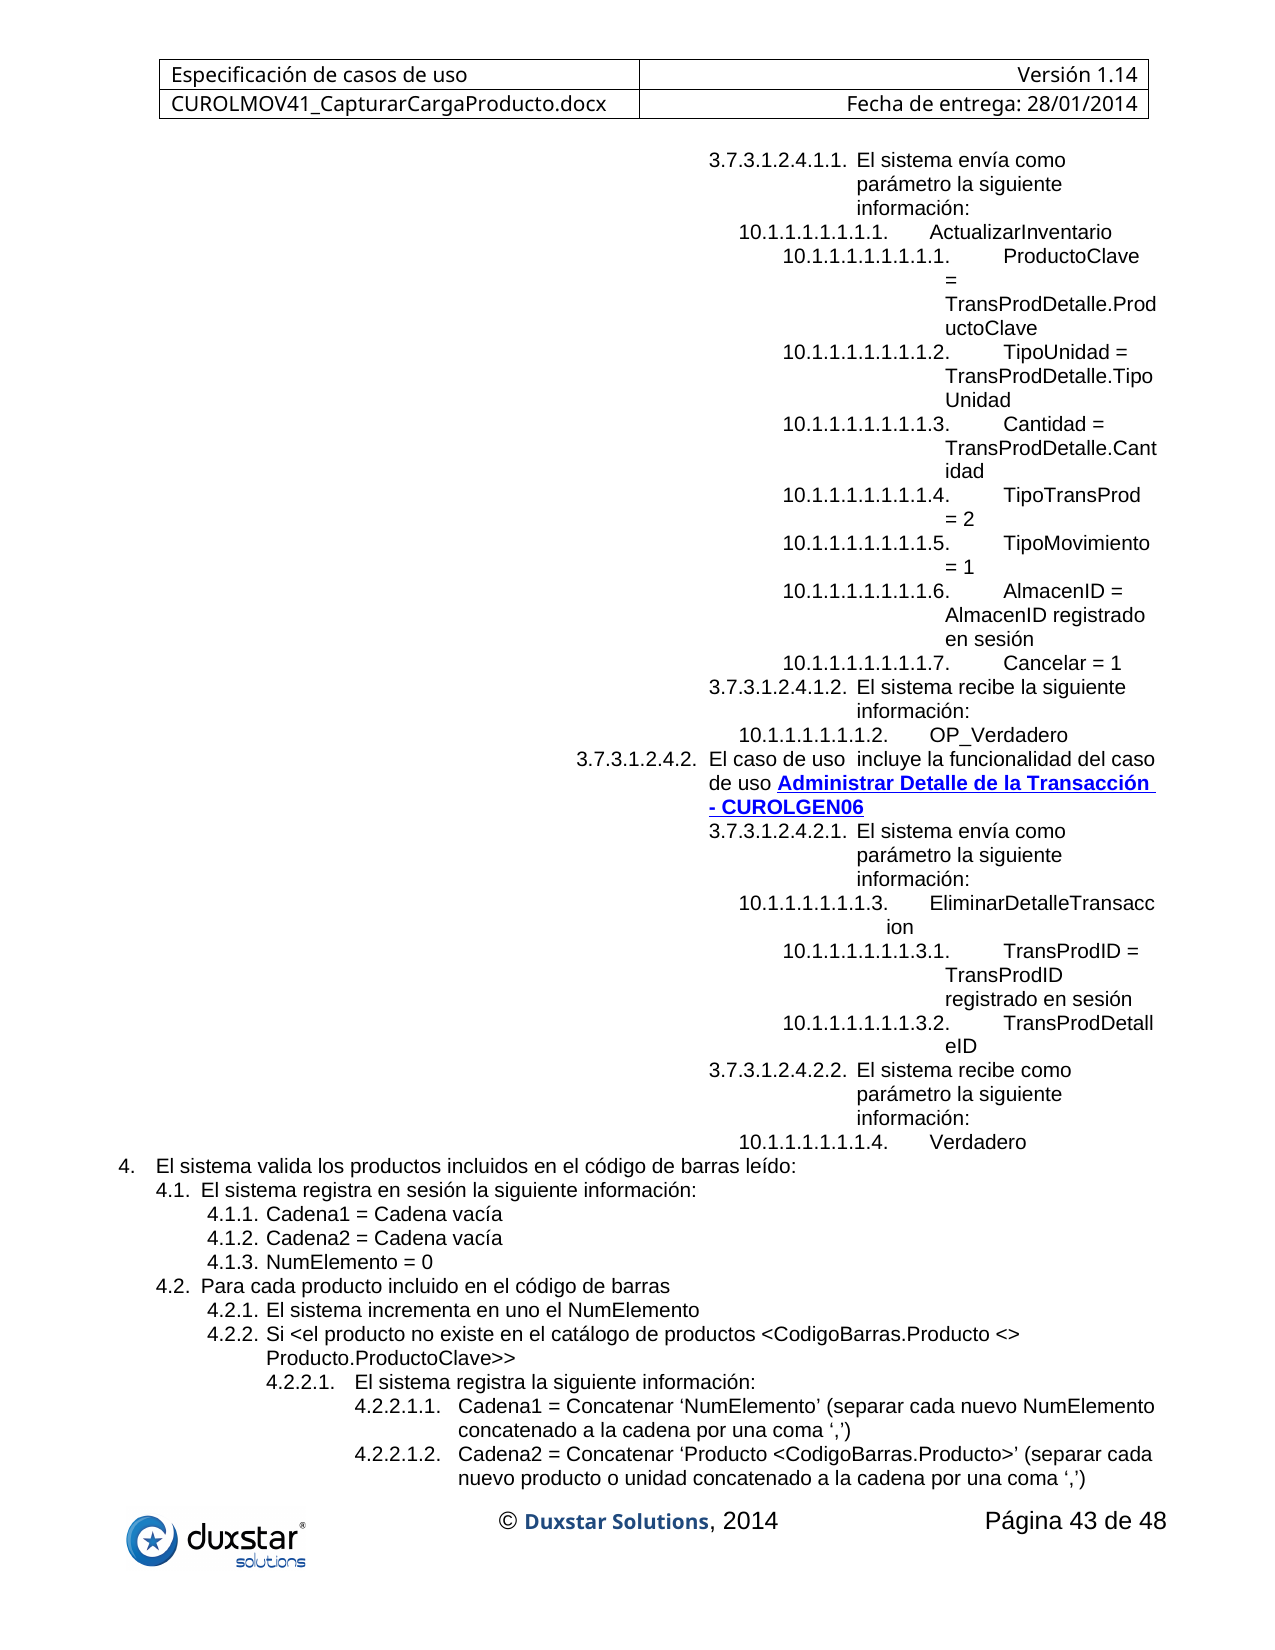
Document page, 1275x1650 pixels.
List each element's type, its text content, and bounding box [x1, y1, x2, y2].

list NumElemento = 0 [207, 1250, 1157, 1274]
picture [126, 1506, 306, 1571]
list Si <el producto no existe en el catálogo de productos <CodigoBarras.Producto <> Producto.ProductoClave>> [207, 1322, 1157, 1370]
list Cantidad = TransProdDetalle.Cantidad [782, 411, 1157, 483]
list TransProdDetalleID [782, 1010, 1157, 1058]
list TransProdID = TransProdID registrado en sesión [782, 938, 1157, 1010]
list EliminarDetalleTransaccion [738, 891, 1157, 938]
list Cadena1 = Concatenar ‘NumElemento’ (separar cada nuevo NumElemento concatenado a la cadena por una coma ‘,’) [354, 1394, 1157, 1442]
list El sistema envía como parámetro la siguiente información: [709, 819, 1157, 891]
list El sistema valida los productos incluidos en el código de barras leído: [118, 1154, 1157, 1178]
list El caso de uso incluye la funcionalidad del caso de uso Administrar Detalle de la Transacción - CUROLGEN06 [576, 747, 1157, 819]
list El sistema recibe como parámetro la siguiente información: [709, 1058, 1157, 1130]
list TipoUnidad = TransProdDetalle.TipoUnidad [782, 339, 1157, 411]
list El sistema registra la siguiente información: [266, 1370, 1157, 1394]
list Cadena2 = Cadena vacía [207, 1226, 1157, 1250]
list Cadena1 = Cadena vacía [207, 1202, 1157, 1226]
list El sistema envía como parámetro la siguiente información: [709, 148, 1157, 220]
list Verdadero [738, 1130, 1157, 1154]
list OP_Verdadero [738, 723, 1157, 747]
list El sistema recibe la siguiente información: [709, 675, 1157, 723]
list TipoTransProd = 2 [782, 483, 1157, 531]
list ProductoClave = TransProdDetalle.ProductoClave [782, 244, 1157, 339]
list TipoMovimiento = 1 [782, 531, 1157, 579]
list AlmacenID = AlmacenID registrado en sesión [782, 579, 1157, 651]
list El sistema incrementa en uno el NumElemento [207, 1298, 1157, 1322]
list Cancelar = 1 [782, 651, 1157, 675]
list Cadena2 = Concatenar ‘Producto <CodigoBarras.Producto>’ (separar cada nuevo producto o unidad concatenado a la cadena por una coma ‘,’) [354, 1442, 1157, 1489]
list ActualizarInventario [738, 220, 1157, 244]
list El sistema registra en sesión la siguiente información: [156, 1178, 1157, 1202]
list Para cada producto incluido en el código de barras [156, 1274, 1157, 1298]
